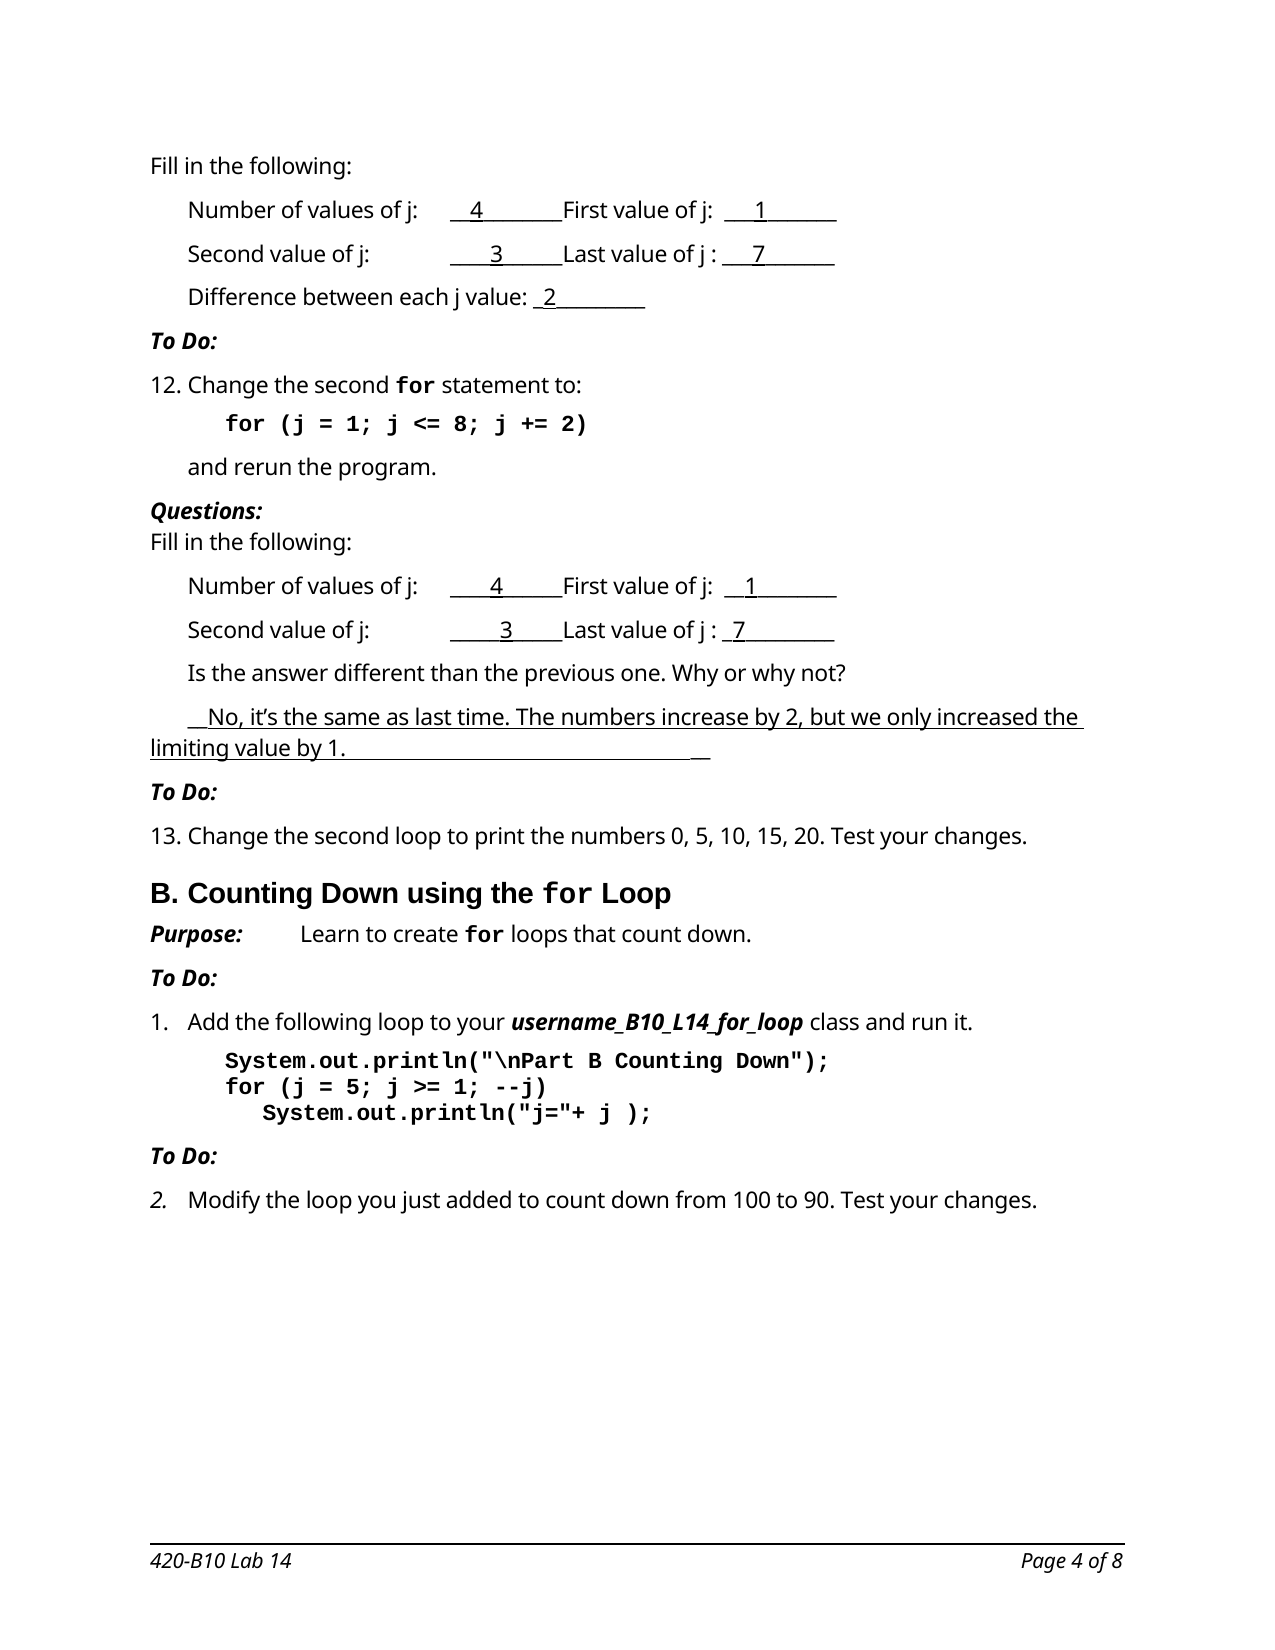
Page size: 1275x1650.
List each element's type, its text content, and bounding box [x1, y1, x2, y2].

subtitle Modify the loop you just added to count down from 100 to 90. Test your changes. [150, 1184, 1125, 1215]
text and rerun the program. [150, 451, 1125, 482]
text Difference between each j value: _2_________ [187, 281, 1125, 312]
text Second value of j: ____3______ Last value of j : ___7_______ [187, 237, 1125, 269]
text Fill in the following: [150, 150, 1125, 181]
text System.out.println("j="+ j ); [225, 1102, 1125, 1128]
text Fill in the following: [150, 526, 1125, 557]
subtitle Counting Down using the for Loop [150, 876, 1125, 912]
text To Do: [150, 962, 1125, 993]
text To Do: [150, 325, 1125, 356]
text for (j = 5; j >= 1; --j) [225, 1076, 1125, 1102]
text Purpose: Learn to create for loops that count down. [150, 918, 1125, 950]
subtitle Add the following loop to your username_B10_L14_for_loop class and run it. [150, 1006, 1125, 1037]
text System.out.println("\nPart B Counting Down"); [225, 1050, 1125, 1076]
text To Do: [150, 776, 1125, 807]
text Questions: [150, 495, 1125, 526]
subtitle Change the second loop to print the numbers 0, 5, 10, 15, 20. Test your changes. [150, 820, 1125, 851]
subtitle Change the second for statement to: [150, 369, 1125, 400]
text Is the answer different than the previous one. Why or why not? [187, 657, 1125, 688]
text Second value of j: _____3_____ Last value of j : _7_________ [187, 613, 1125, 645]
text Number of values of j: ____4______ First value of j: __1________ [187, 570, 1125, 601]
text __No, it’s the same as last time. The numbers increase by 2, but we only increased the limiting value by 1. __ [150, 701, 1125, 763]
text Number of values of j: __4________ First value of j: ___1_______ [187, 194, 1125, 225]
text To Do: [150, 1140, 1125, 1171]
text for (j = 1; j <= 8; j += 2) [225, 413, 1125, 438]
